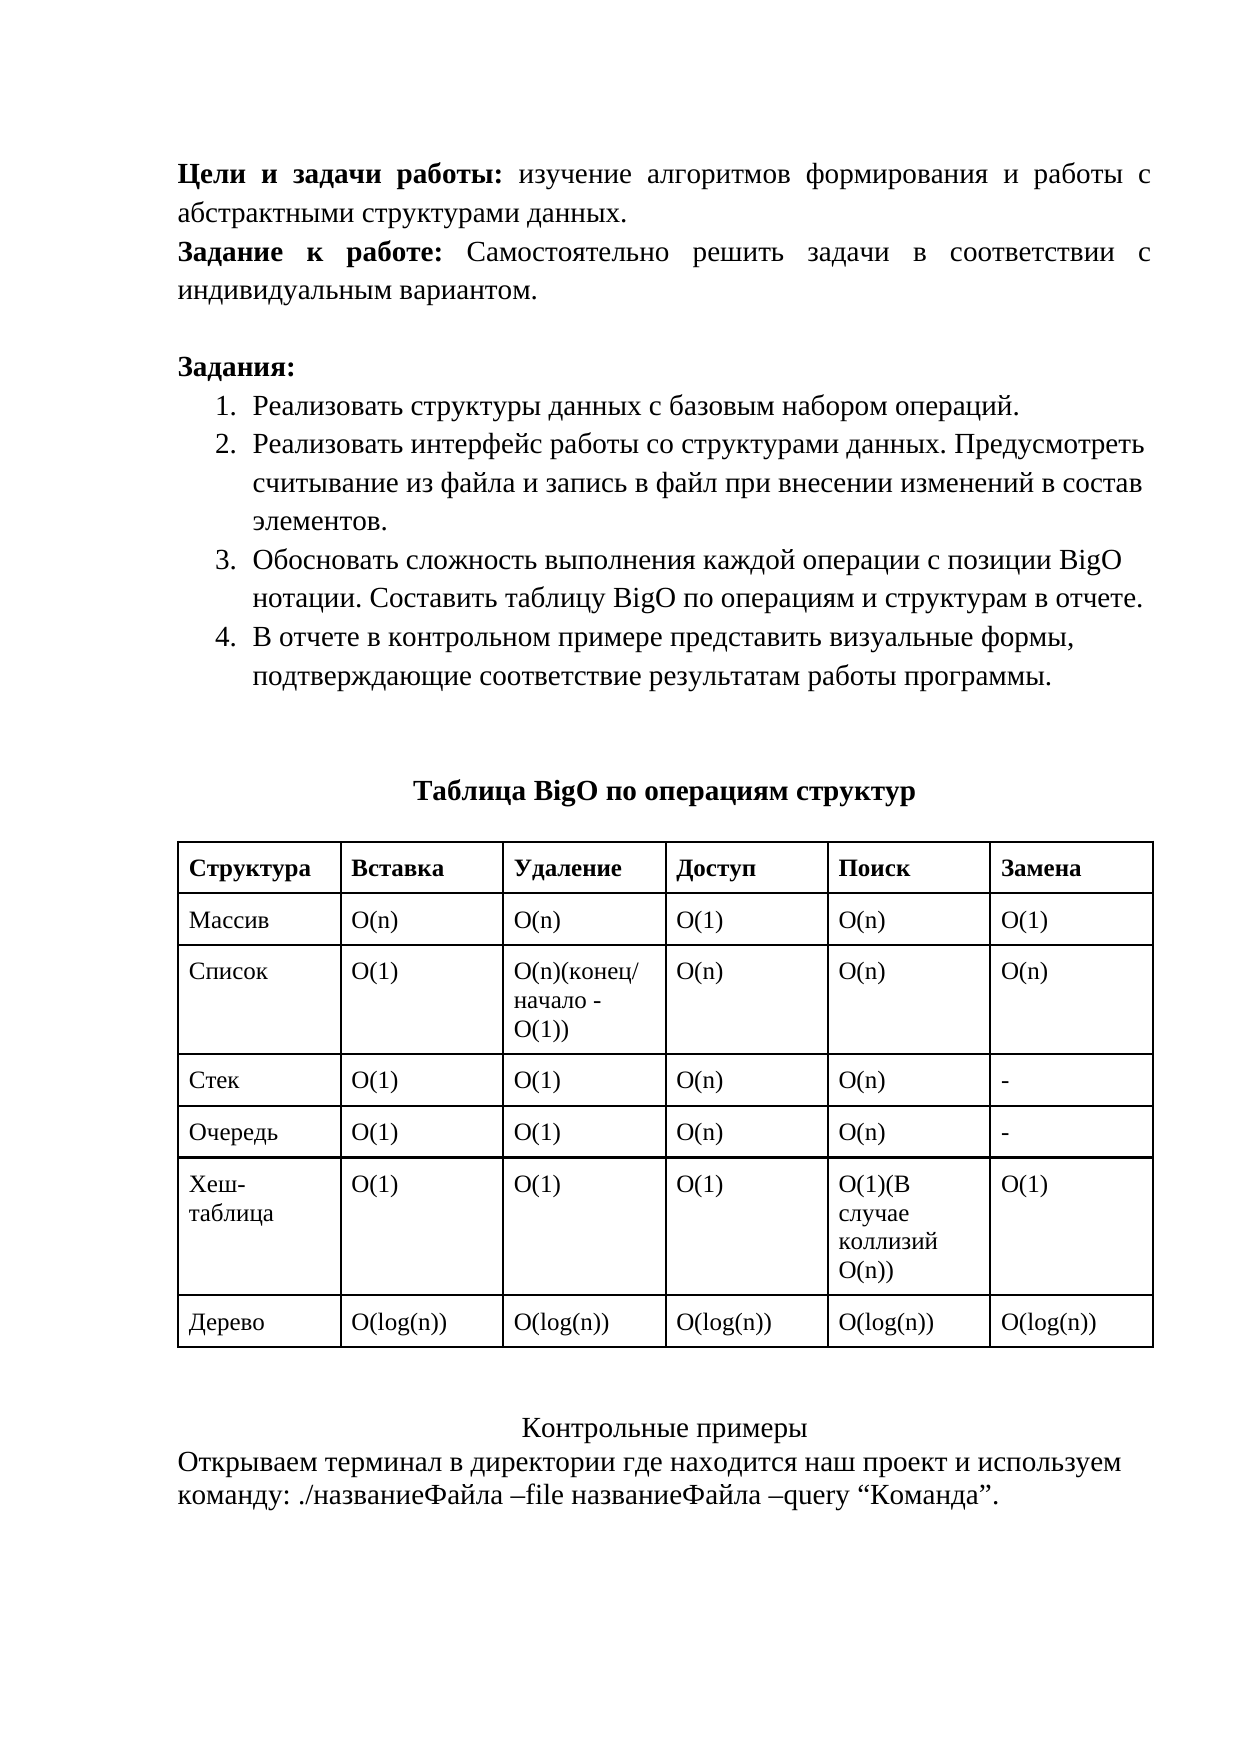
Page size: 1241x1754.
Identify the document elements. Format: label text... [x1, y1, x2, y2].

table_cell Дерево [179, 1296, 340, 1346]
table_cell O(n) [829, 1055, 989, 1105]
table_header Структура [179, 843, 340, 892]
text Открываем терминал в директории где находится наш проект и используем команду: ./названиеФайла –file названиеФайла –query “Команда”. [177, 1444, 1152, 1511]
table_cell O(1) [991, 894, 1152, 944]
table_cell Хеш-таблица [179, 1159, 340, 1294]
table_cell - [991, 1107, 1152, 1156]
table_cell O(1) [342, 1107, 502, 1156]
table_header Удаление [504, 843, 665, 892]
list Реализовать структуры данных с базовым набором операций. [215, 388, 1152, 421]
table_cell O(n) [991, 946, 1152, 1053]
table_cell O(log(n)) [342, 1296, 502, 1346]
table_cell O(1) [342, 1055, 502, 1105]
table_cell O(log(n)) [991, 1296, 1152, 1346]
text Таблица BigO по операциям структур [177, 773, 1152, 807]
table_cell O(1) [504, 1055, 665, 1105]
table_cell O(n) [342, 894, 502, 944]
table_cell O(1) [504, 1107, 665, 1156]
table_cell Стек [179, 1055, 340, 1105]
table_header Доступ [667, 843, 827, 892]
table_cell O(1) [667, 1159, 827, 1294]
table_cell O(n) [829, 946, 989, 1053]
table_cell Список [179, 946, 340, 1053]
table_cell O(1) [991, 1159, 1152, 1294]
table_cell O(1) [342, 946, 502, 1053]
table_cell O(log(n)) [829, 1296, 989, 1346]
table_header Вставка [342, 843, 502, 892]
table_cell O(1) [342, 1159, 502, 1294]
table_cell O(n) [504, 894, 665, 944]
table_cell O(1) [504, 1159, 665, 1294]
table_cell O(1) [667, 894, 827, 944]
table_cell O(n) [829, 1107, 989, 1156]
table_cell Массив [179, 894, 340, 944]
list Реализовать интерфейс работы со структурами данных. Предусмотреть считывание из файла и запись в файл при внесении изменений в состав элементов. [215, 426, 1152, 537]
table_cell O(n) [667, 1107, 827, 1156]
table_cell Очередь [179, 1107, 340, 1156]
table_cell O(1)(В случае коллизий O(n)) [829, 1159, 989, 1294]
table_header Замена [991, 843, 1152, 892]
table_cell O(n) [667, 946, 827, 1053]
list Обосновать сложность выполнения каждой операции с позиции BigO нотации. Составить таблицу BigO по операциям и структурам в отчете. [215, 542, 1152, 614]
text Контрольные примеры [177, 1410, 1152, 1444]
text Задание к работе: Самостоятельно решить задачи в соответствии с индивидуальным вариантом. [177, 234, 1152, 306]
list В отчете в контрольном примере представить визуальные формы, подтверждающие соответствие результатам работы программы. [215, 619, 1152, 691]
table_cell O(n)(конец/начало - O(1)) [504, 946, 665, 1053]
table_cell O(n) [829, 894, 989, 944]
table_cell O(log(n)) [504, 1296, 665, 1346]
text Задания: [177, 349, 1152, 383]
table_cell - [991, 1055, 1152, 1105]
text Цели и задачи работы: изучение алгоритмов формирования и работы с абстрактными структурами данных. [177, 157, 1152, 229]
table_cell O(n) [667, 1055, 827, 1105]
table_cell O(log(n)) [667, 1296, 827, 1346]
table_header Поиск [829, 843, 989, 892]
